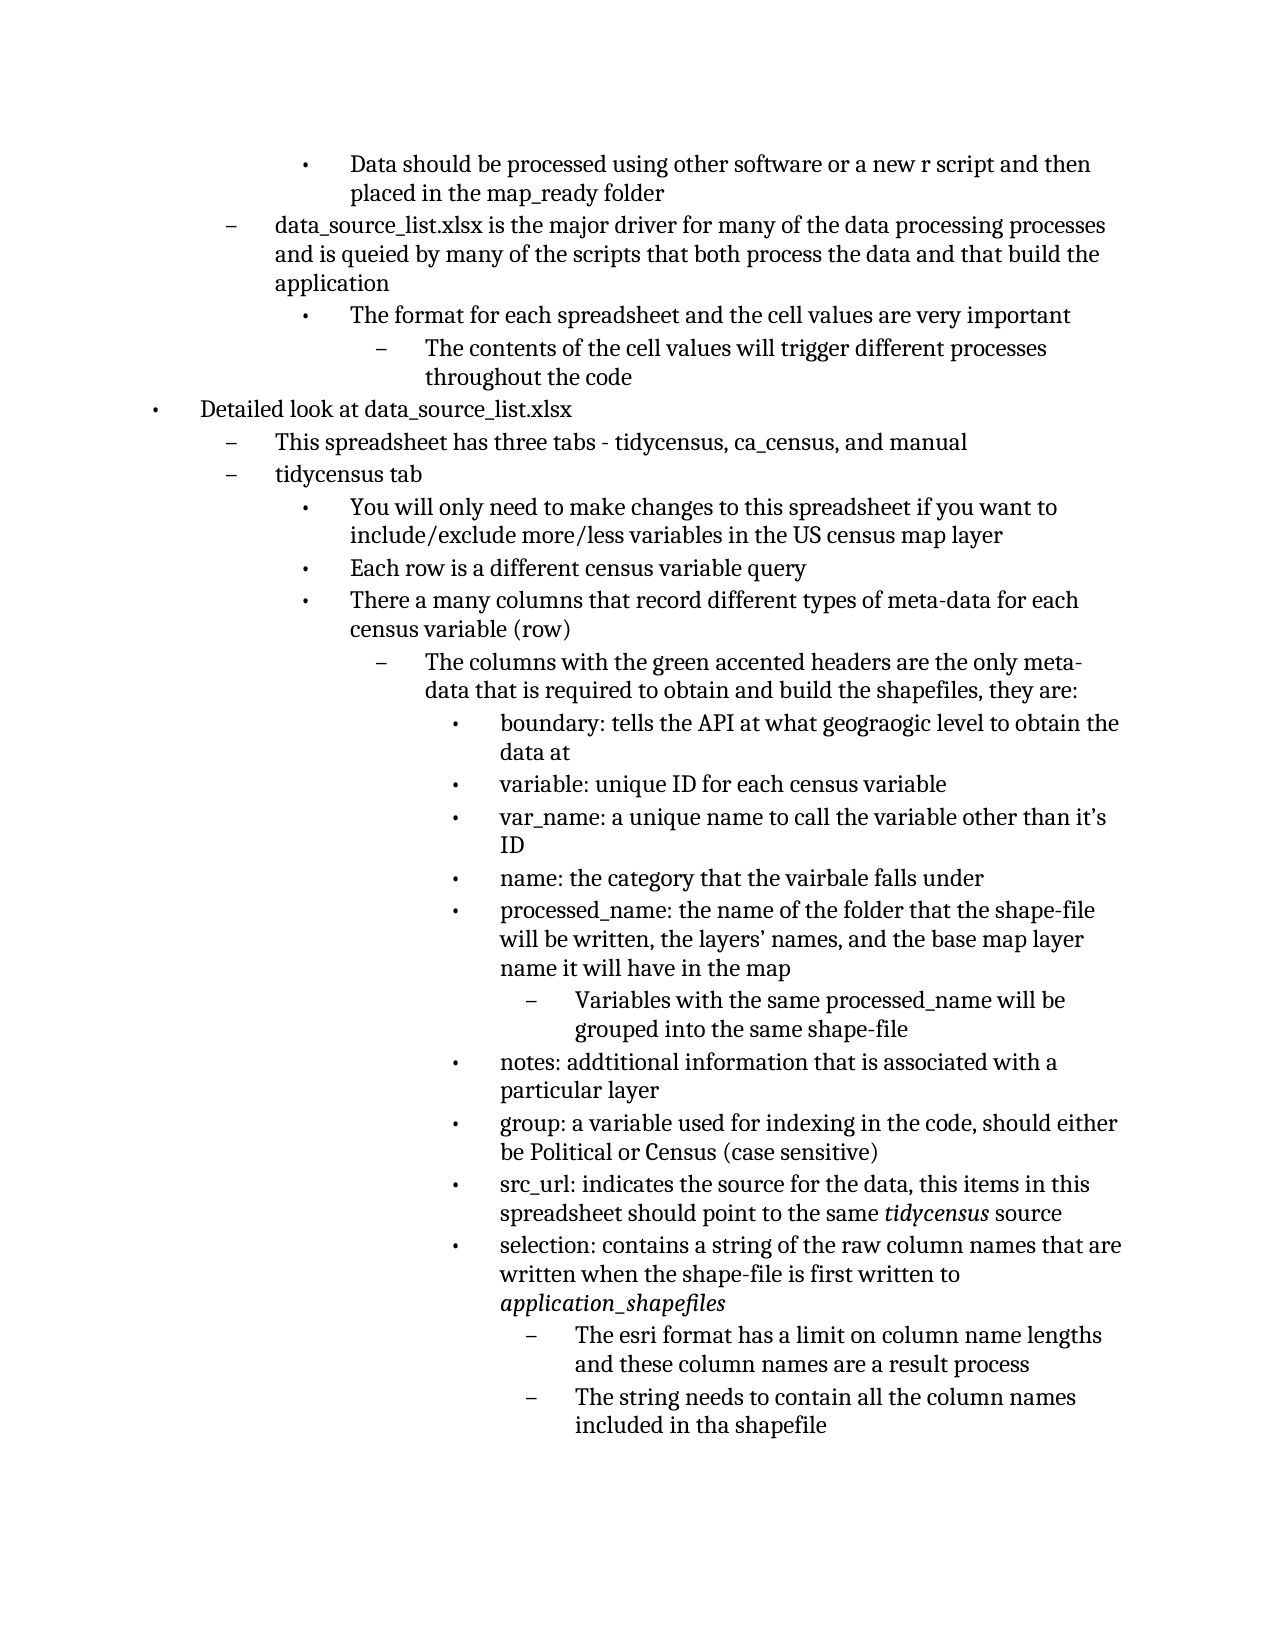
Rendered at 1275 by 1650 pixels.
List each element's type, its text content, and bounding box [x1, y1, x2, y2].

list variable: unique ID for each census variable [450, 770, 1125, 799]
list You will only need to make changes to this spreadsheet if you want to include/exclude more/less variables in the US census map layer [300, 492, 1125, 550]
list var_name: a unique name to call the variable other than it’s ID [450, 802, 1125, 860]
list processed_name: the name of the folder that the shape-file will be written, the layers’ names, and the base map layer name it will have in the map [450, 896, 1125, 982]
list data_source_list.xlsx is the major driver for many of the data processing processes and is queied by many of the scripts that both process the data and that build the application [225, 211, 1125, 297]
list There a many columns that record different types of meta-data for each census variable (row) [300, 586, 1125, 644]
list tidycensus tab [225, 460, 1125, 489]
list name: the category that the vairbale falls under [450, 864, 1125, 892]
list The contents of the cell values will trigger different processes throughout the code [375, 334, 1125, 391]
list The columns with the green accented headers are the only meta-data that is required to obtain and build the shapefiles, they are: [375, 647, 1125, 705]
list notes: addtitional information that is associated with a particular layer [450, 1047, 1125, 1105]
list The esri format has a limit on column name lengths and these column names are a result process [525, 1321, 1125, 1379]
list Data should be processed using other software or a new r script and then placed in the map_ready folder [300, 150, 1125, 207]
list Detailed look at data_source_list.xlsx [150, 395, 1125, 424]
list Variables with the same processed_name will be grouped into the same shape-file [525, 986, 1125, 1044]
list This spreadsheet has three tabs - tidycensus, ca_census, and manual [225, 427, 1125, 456]
list boundary: tells the API at what geograogic level to obtain the data at [450, 709, 1125, 766]
list The format for each spreadsheet and the cell values are very important [300, 301, 1125, 330]
list selection: contains a string of the raw column names that are written when the shape-file is first written to application_shapefiles [450, 1231, 1125, 1317]
list Each row is a different census variable query [300, 554, 1125, 582]
list The string needs to contain all the column names included in tha shapefile [525, 1382, 1125, 1440]
list group: a variable used for indexing in the code, should either be Political or Census (case sensitive) [450, 1109, 1125, 1166]
list src_url: indicates the source for the data, this items in this spreadsheet should point to the same tidycensus source [450, 1170, 1125, 1227]
